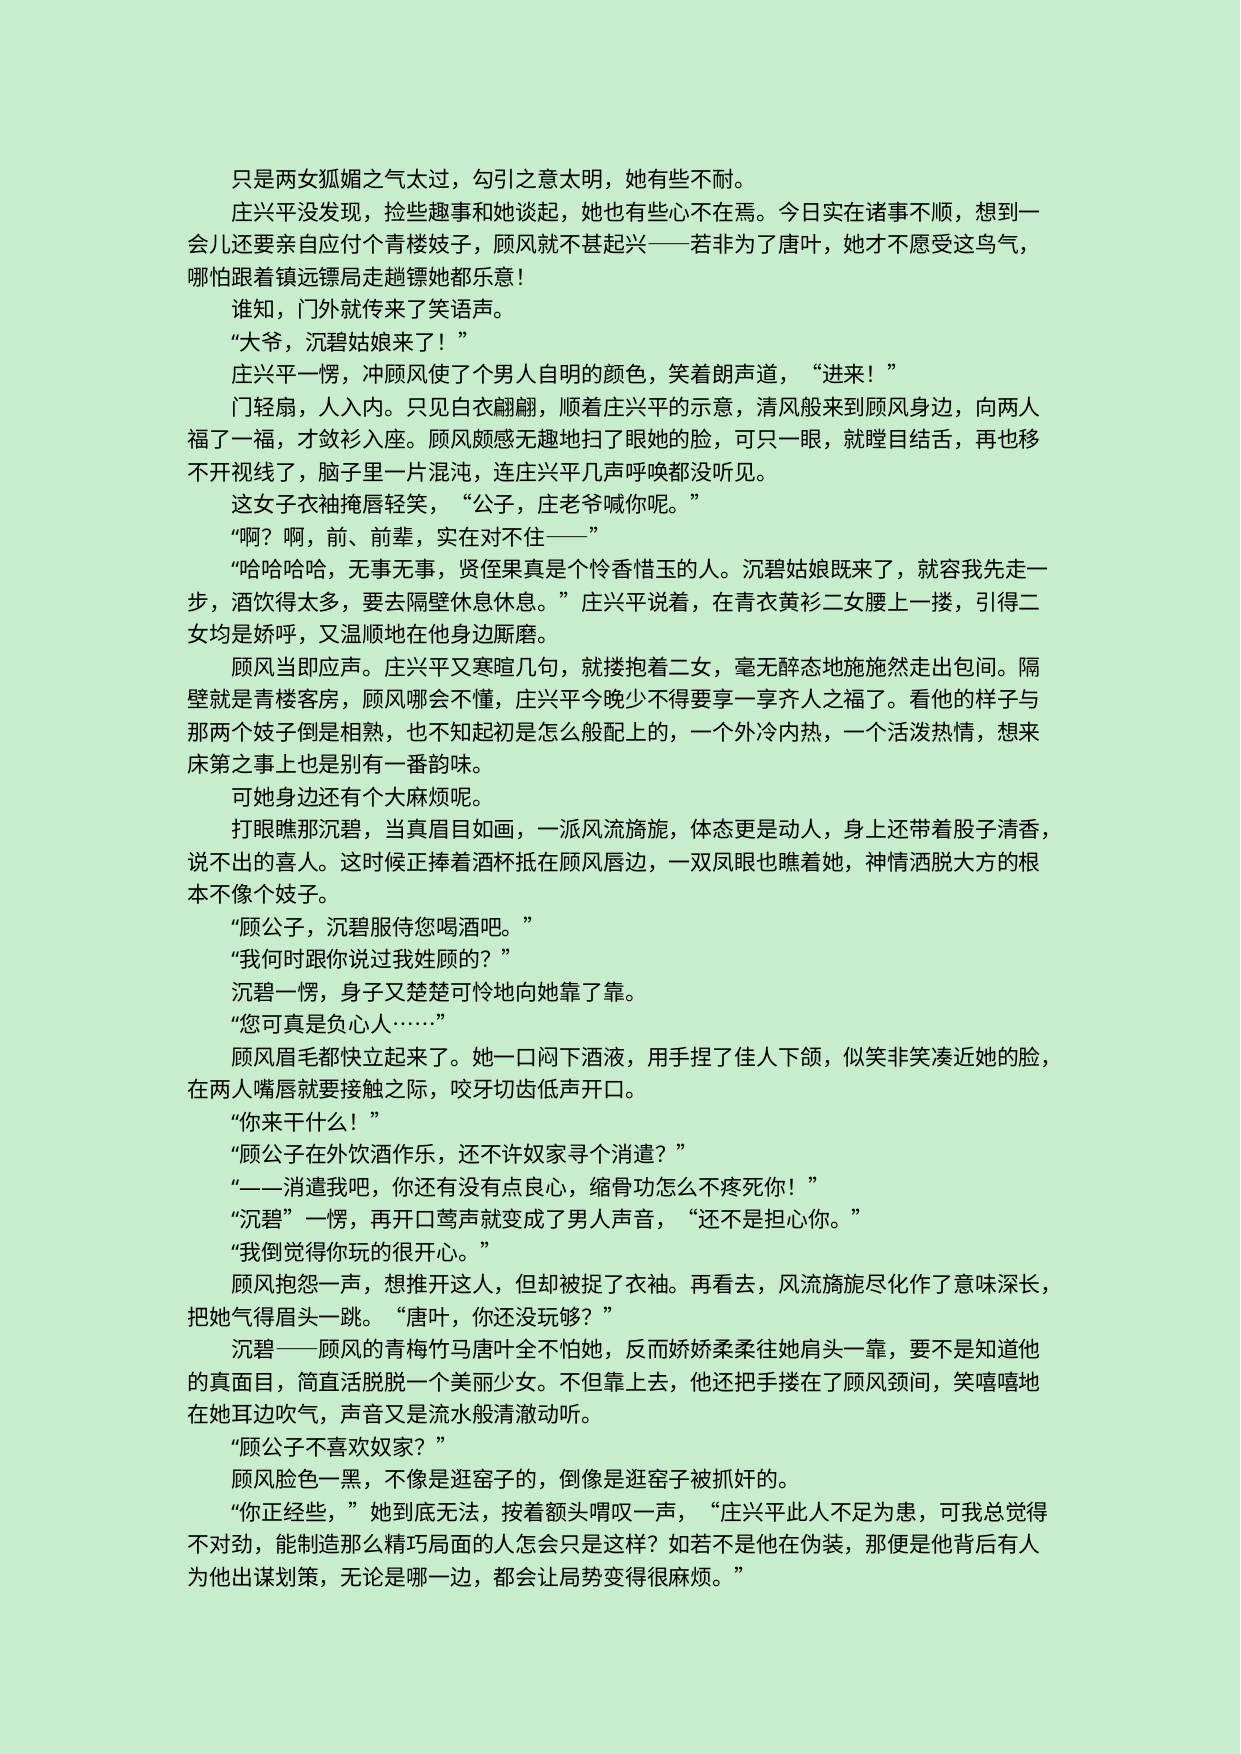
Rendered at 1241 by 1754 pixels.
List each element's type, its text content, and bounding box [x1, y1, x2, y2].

text “大爷，沉碧姑娘来了！” [187, 324, 1053, 357]
text “——消遣我吧，你还有没有点良心，缩骨功怎么不疼死你！” [187, 1169, 1053, 1202]
text 顾风脸色一黑，不像是逛窑子的，倒像是逛窑子被抓奸的。 [187, 1462, 1053, 1494]
text 庄兴平一愣，冲顾风使了个男人自明的颜色，笑着朗声道，“进来！” [187, 357, 1053, 389]
text “您可真是负心人……” [187, 1007, 1053, 1039]
text “顾公子在外饮酒作乐，还不许奴家寻个消遣？” [187, 1137, 1053, 1169]
text “顾公子不喜欢奴家？” [187, 1429, 1053, 1462]
text 顾风抱怨一声，想推开这人，但却被捉了衣袖。再看去，风流旖旎尽化作了意味深长，把她气得眉头一跳。“唐叶，你还没玩够？” [187, 1267, 1053, 1332]
text 这女子衣袖掩唇轻笑，“公子，庄老爷喊你呢。” [187, 487, 1053, 519]
text 门轻扇，人入内。只见白衣翩翩，顺着庄兴平的示意，清风般来到顾风身边，向两人福了一福，才敛衫入座。顾风颇感无趣地扫了眼她的脸，可只一眼，就瞠目结舌，再也移不开视线了，脑子里一片混沌，连庄兴平几声呼唤都没听见。 [187, 389, 1053, 487]
text 顾风当即应声。庄兴平又寒暄几句，就搂抱着二女，毫无醉态地施施然走出包间。隔壁就是青楼客房，顾风哪会不懂，庄兴平今晚少不得要享一享齐人之福了。看他的样子与那两个妓子倒是相熟，也不知起初是怎么般配上的，一个外冷内热，一个活泼热情，想来床第之事上也是别有一番韵味。 [187, 649, 1053, 779]
text “我倒觉得你玩的很开心。” [187, 1234, 1053, 1267]
text “你正经些，”她到底无法，按着额头喟叹一声，“庄兴平此人不足为患，可我总觉得不对劲，能制造那么精巧局面的人怎会只是这样？如若不是他在伪装，那便是他背后有人为他出谋划策，无论是哪一边，都会让局势变得很麻烦。” [187, 1494, 1053, 1592]
text 只是两女狐媚之气太过，勾引之意太明，她有些不耐。 [187, 162, 1053, 194]
text “啊？啊，前、前辈，实在对不住——” [187, 519, 1053, 552]
text 沉碧一愣，身子又楚楚可怜地向她靠了靠。 [187, 974, 1053, 1007]
text “顾公子，沉碧服侍您喝酒吧。” [187, 909, 1053, 942]
text 谁知，门外就传来了笑语声。 [187, 292, 1053, 324]
text 沉碧——顾风的青梅竹马唐叶全不怕她，反而娇娇柔柔往她肩头一靠，要不是知道他的真面目，简直活脱脱一个美丽少女。不但靠上去，他还把手搂在了顾风颈间，笑嘻嘻地在她耳边吹气，声音又是流水般清澈动听。 [187, 1332, 1053, 1429]
text “哈哈哈哈，无事无事，贤侄果真是个怜香惜玉的人。沉碧姑娘既来了，就容我先走一步，酒饮得太多，要去隔壁休息休息。”庄兴平说着，在青衣黄衫二女腰上一搂，引得二女均是娇呼，又温顺地在他身边厮磨。 [187, 552, 1053, 649]
text 打眼瞧那沉碧，当真眉目如画，一派风流旖旎，体态更是动人，身上还带着股子清香，说不出的喜人。这时候正捧着酒杯抵在顾风唇边，一双凤眼也瞧着她，神情洒脱大方的根本不像个妓子。 [187, 812, 1053, 909]
text “你来干什么！” [187, 1104, 1053, 1137]
text 顾风眉毛都快立起来了。她一口闷下酒液，用手捏了佳人下颌，似笑非笑凑近她的脸，在两人嘴唇就要接触之际，咬牙切齿低声开口。 [187, 1039, 1053, 1104]
text “沉碧”一愣，再开口莺声就变成了男人声音，“还不是担心你。” [187, 1202, 1053, 1234]
text “我何时跟你说过我姓顾的？” [187, 942, 1053, 974]
text 庄兴平没发现，捡些趣事和她谈起，她也有些心不在焉。今日实在诸事不顺，想到一会儿还要亲自应付个青楼妓子，顾风就不甚起兴——若非为了唐叶，她才不愿受这鸟气，哪怕跟着镇远镖局走趟镖她都乐意！ [187, 194, 1053, 292]
text 可她身边还有个大麻烦呢。 [187, 779, 1053, 812]
